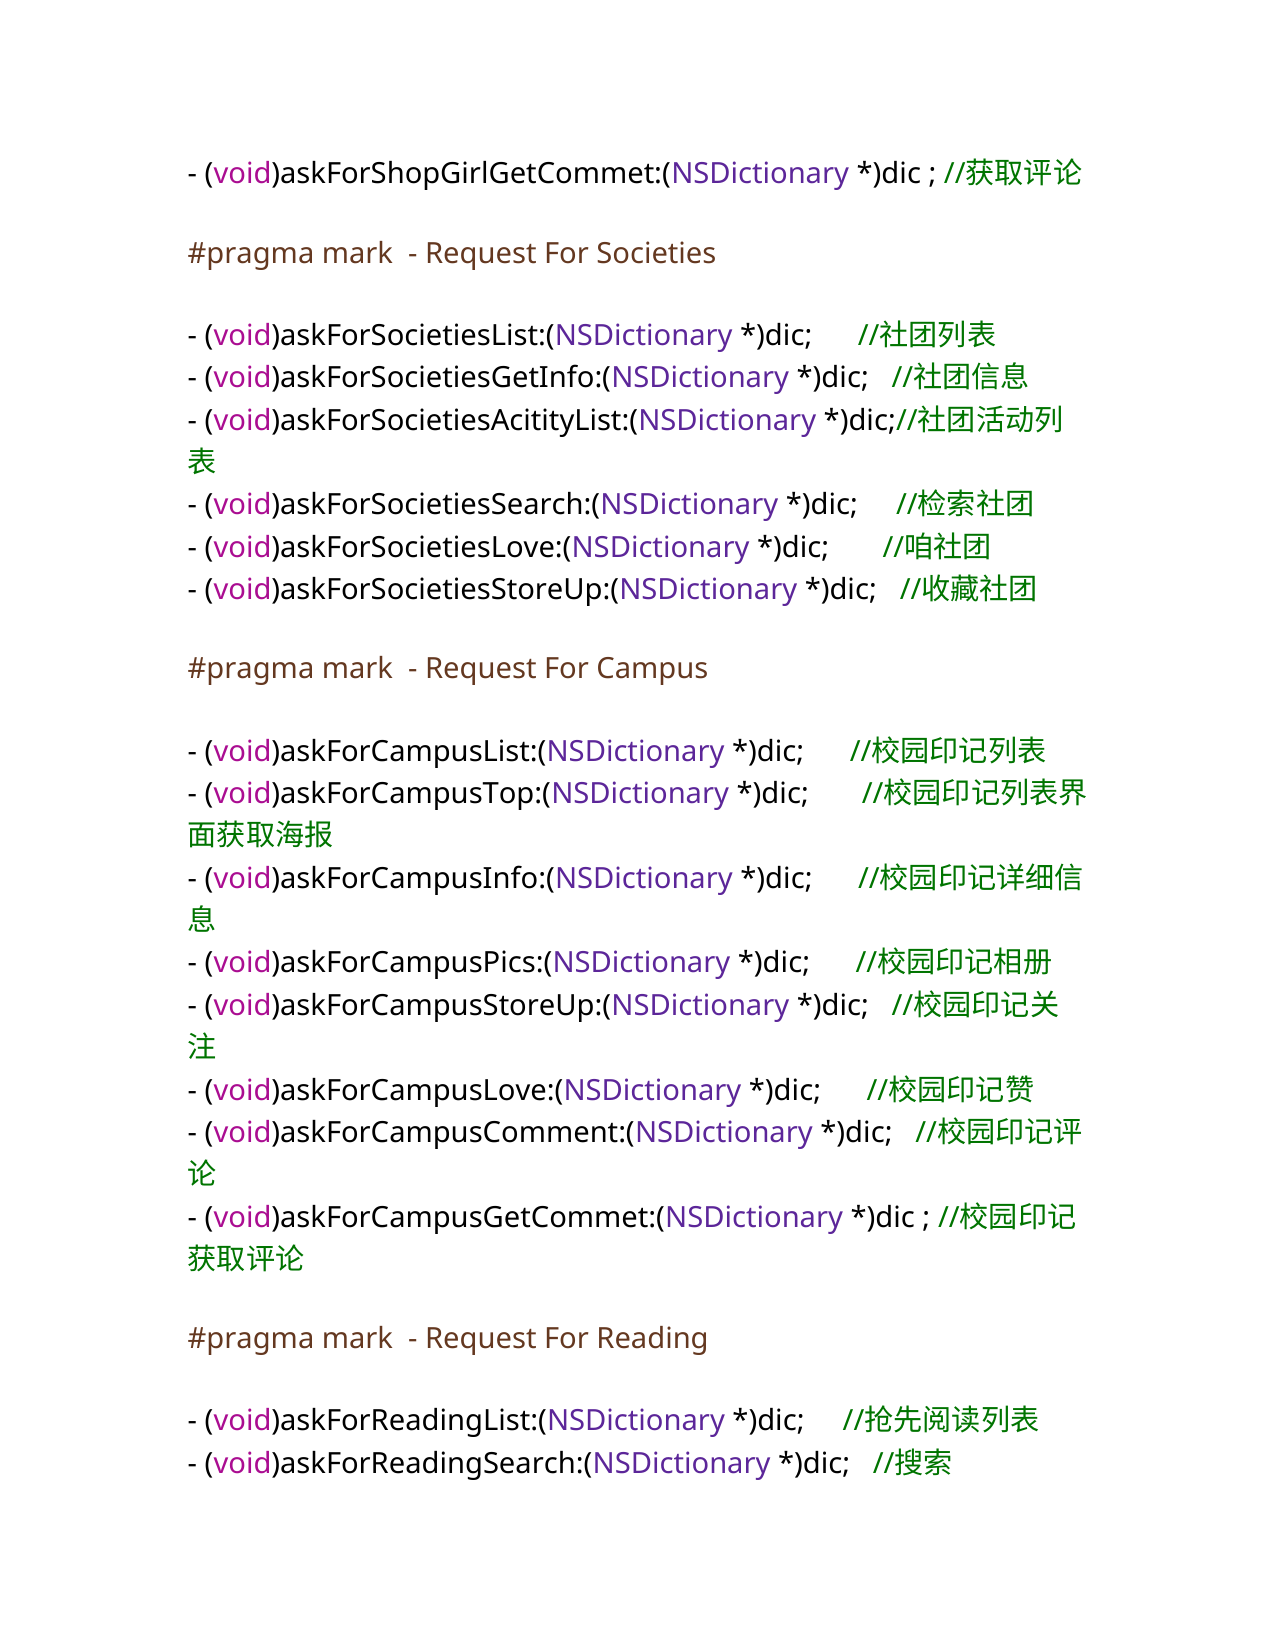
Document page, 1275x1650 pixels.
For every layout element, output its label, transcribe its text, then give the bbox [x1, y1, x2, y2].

text - (void)askForShopGirlGetCommet:(NSDictionary *)dic ; //获取评论 [187, 150, 1087, 192]
text - (void)askForCampusStoreUp:(NSDictionary *)dic; //校园印记关注 [187, 981, 1087, 1066]
text #pragma mark - Request For Societies [187, 232, 1087, 272]
text - (void)askForSocietiesSearch:(NSDictionary *)dic; //检索社团 [187, 481, 1087, 523]
text - (void)askForSocietiesGetInfo:(NSDictionary *)dic; //社团信息 [187, 354, 1087, 396]
text - (void)askForCampusTop:(NSDictionary *)dic; //校园印记列表界面获取海报 [187, 769, 1087, 854]
text - (void)askForCampusList:(NSDictionary *)dic; //校园印记列表 [187, 727, 1087, 769]
text - (void)askForReadingList:(NSDictionary *)dic; //抢先阅读列表 [187, 1397, 1087, 1439]
text - (void)askForCampusInfo:(NSDictionary *)dic; //校园印记详细信息 [187, 854, 1087, 939]
text - (void)askForReadingSearch:(NSDictionary *)dic; //搜索 [187, 1439, 1087, 1482]
text - (void)askForSocietiesList:(NSDictionary *)dic; //社团列表 [187, 311, 1087, 354]
text - (void)askForCampusPics:(NSDictionary *)dic; //校园印记相册 [187, 939, 1087, 981]
text - (void)askForCampusGetCommet:(NSDictionary *)dic ; //校园印记获取评论 [187, 1193, 1087, 1278]
text #pragma mark - Request For Reading [187, 1317, 1087, 1357]
text - (void)askForCampusLove:(NSDictionary *)dic; //校园印记赞 [187, 1066, 1087, 1108]
text - (void)askForSocietiesAcitityList:(NSDictionary *)dic;//社团活动列表 [187, 396, 1087, 481]
text - (void)askForSocietiesStoreUp:(NSDictionary *)dic; //收藏社团 [187, 566, 1087, 608]
text #pragma mark - Request For Campus [187, 648, 1087, 687]
text - (void)askForCampusComment:(NSDictionary *)dic; //校园印记评论 [187, 1108, 1087, 1193]
text - (void)askForSocietiesLove:(NSDictionary *)dic; //咱社团 [187, 523, 1087, 566]
